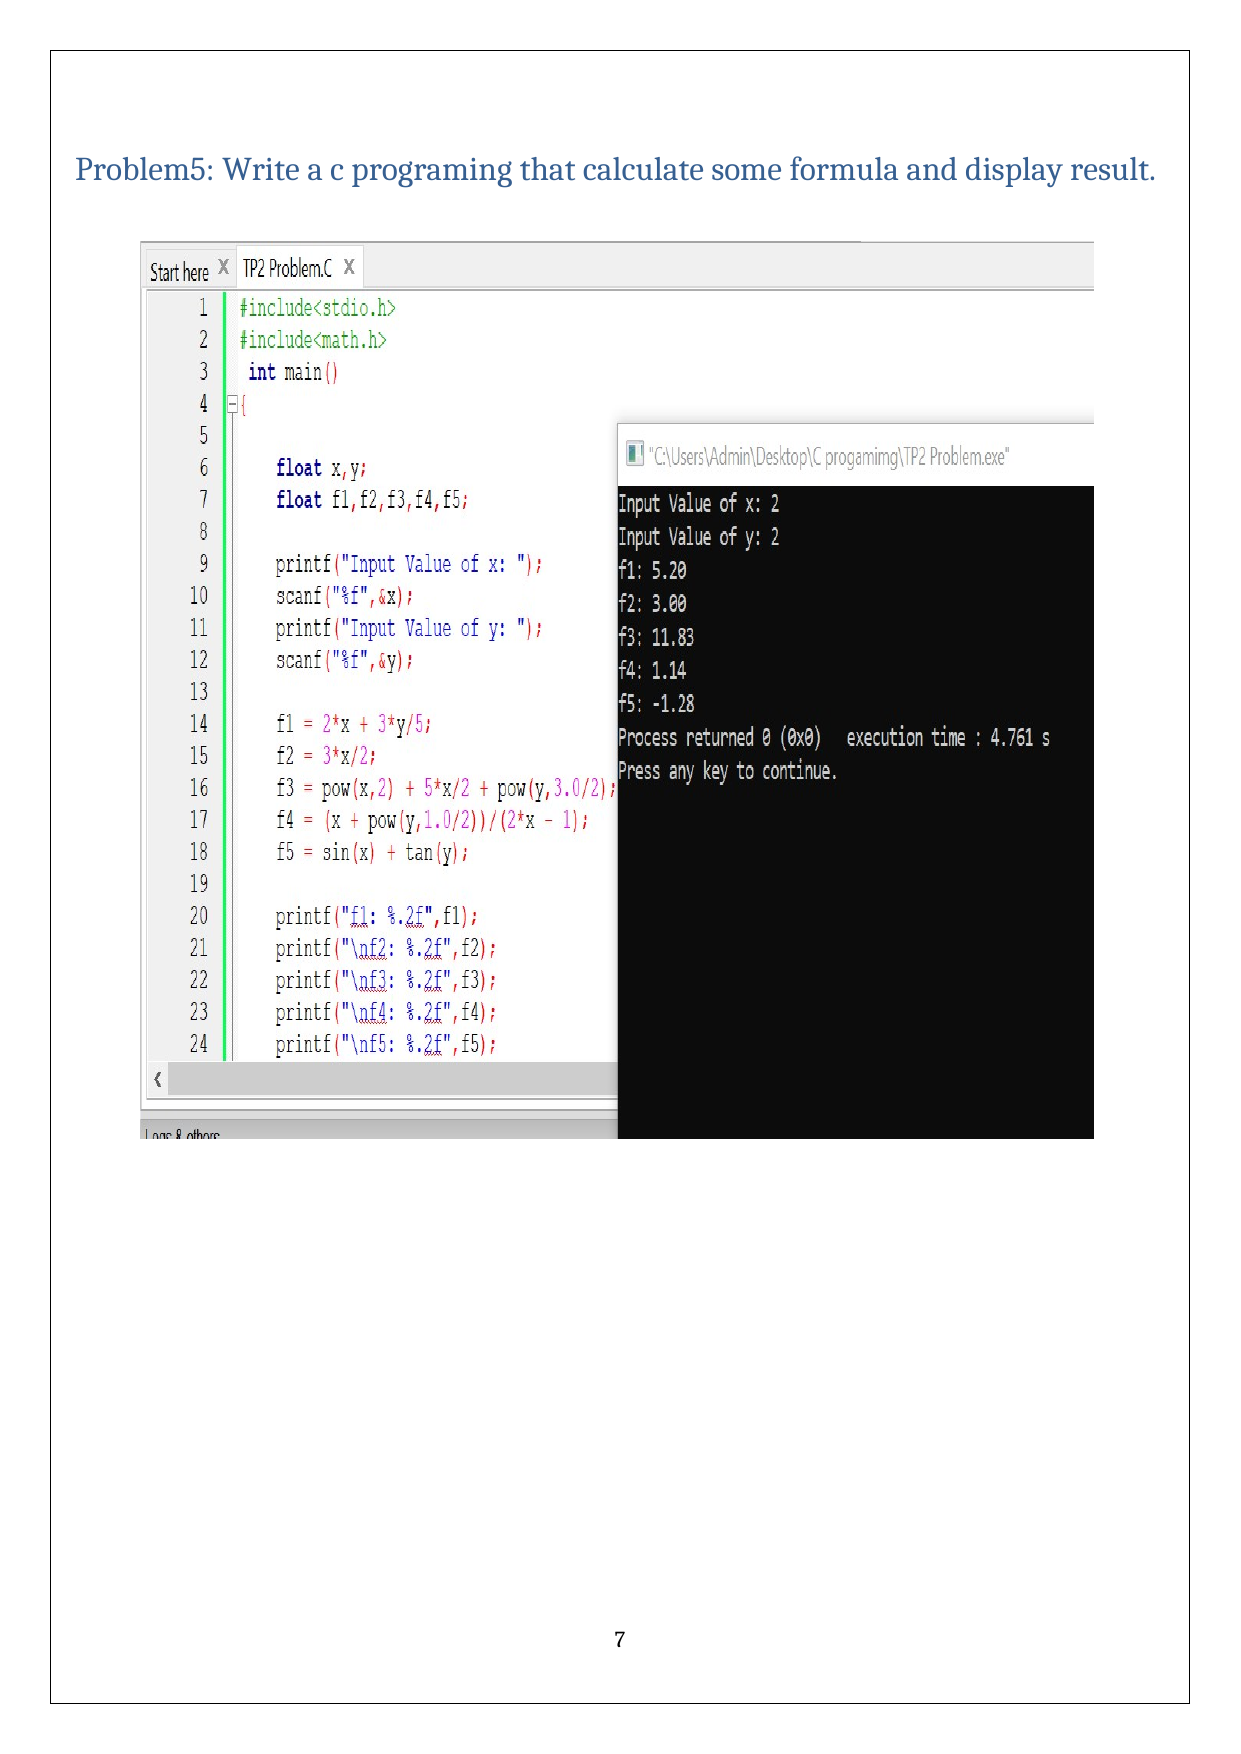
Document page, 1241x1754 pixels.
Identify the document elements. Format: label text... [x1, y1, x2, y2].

picture [140, 241, 1094, 1139]
text Problem5: Write a c programing that calculate some formula and display result. [75, 151, 1176, 189]
